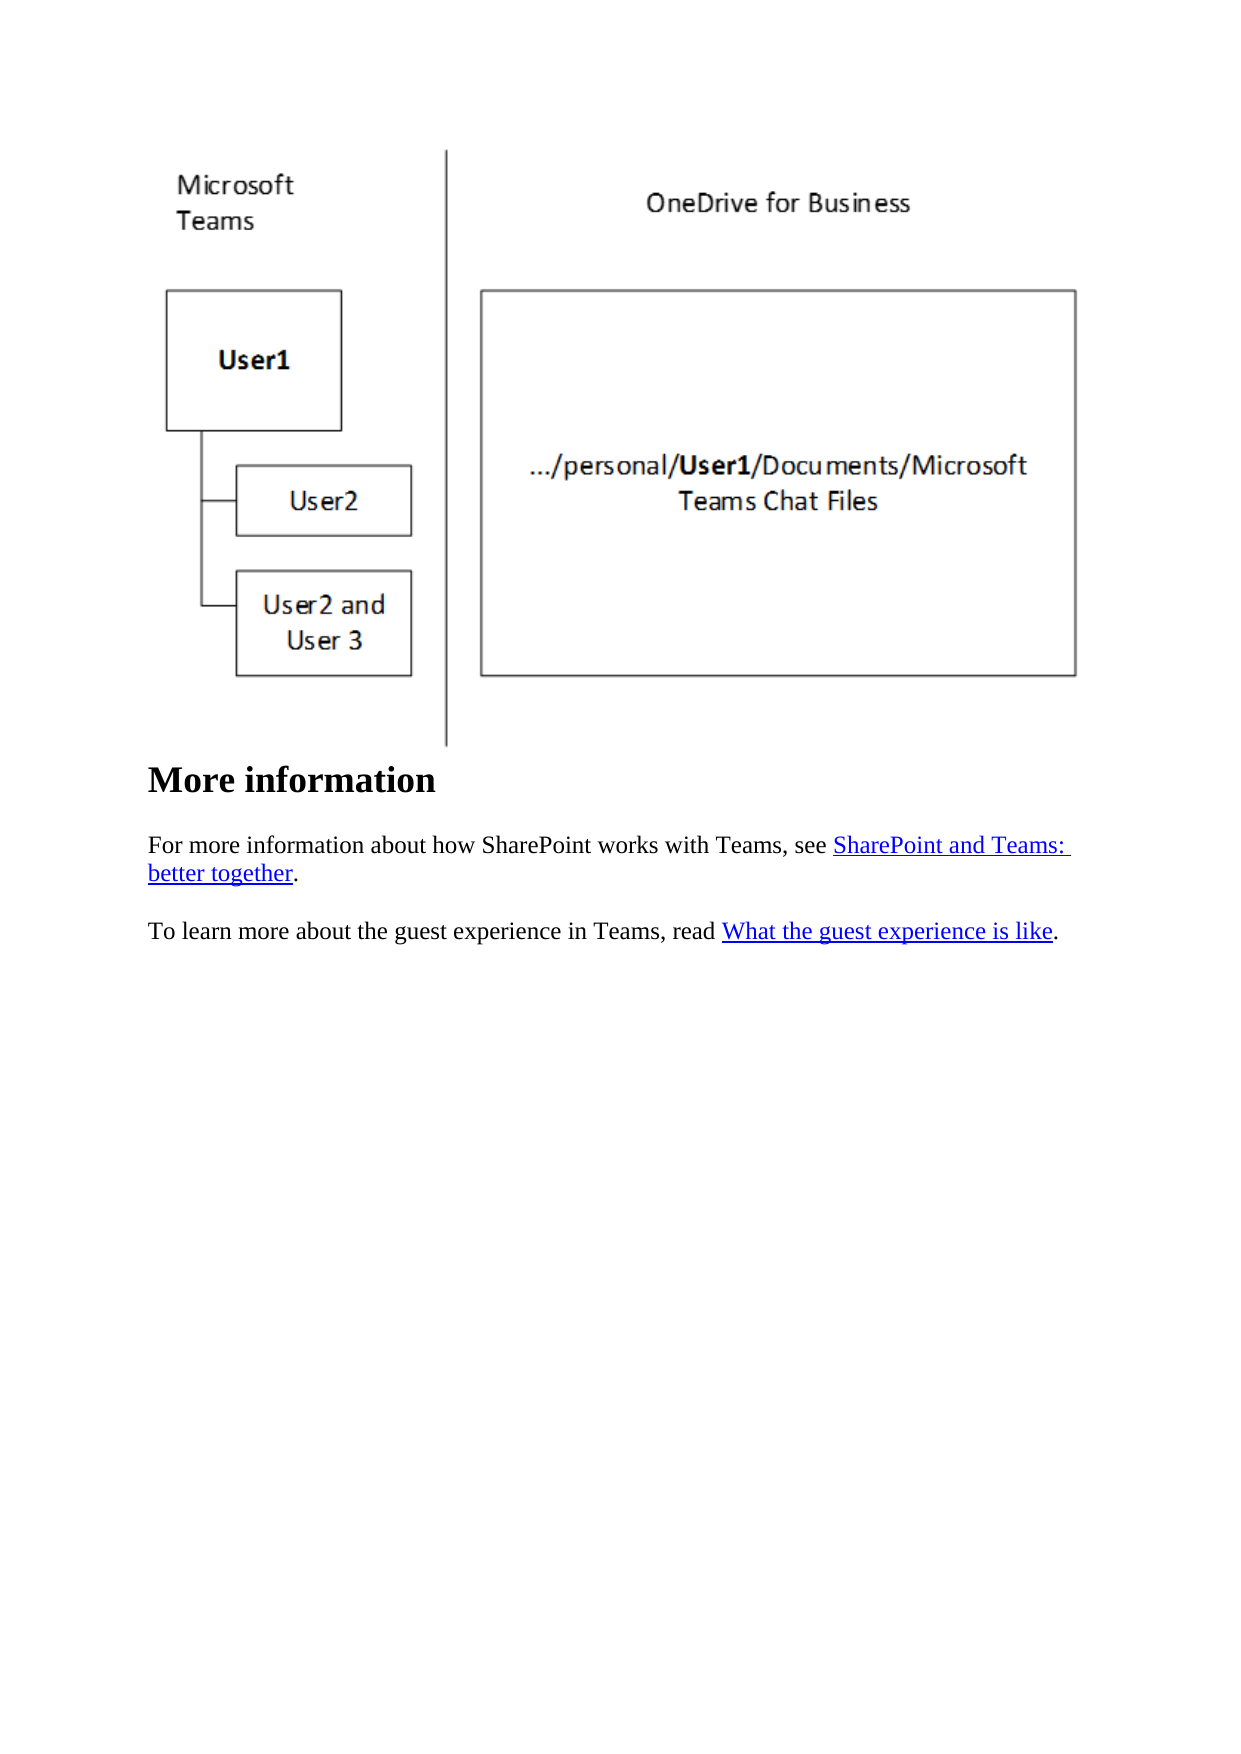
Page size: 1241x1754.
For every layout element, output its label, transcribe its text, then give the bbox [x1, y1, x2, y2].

text For more information about how SharePoint works with Teams, see SharePoint and Teams: better together. [148, 830, 1093, 887]
text More information [148, 757, 1093, 801]
picture [147, 147, 1092, 758]
text To learn more about the guest experience in Teams, read What the guest experience is like. [148, 916, 1093, 945]
